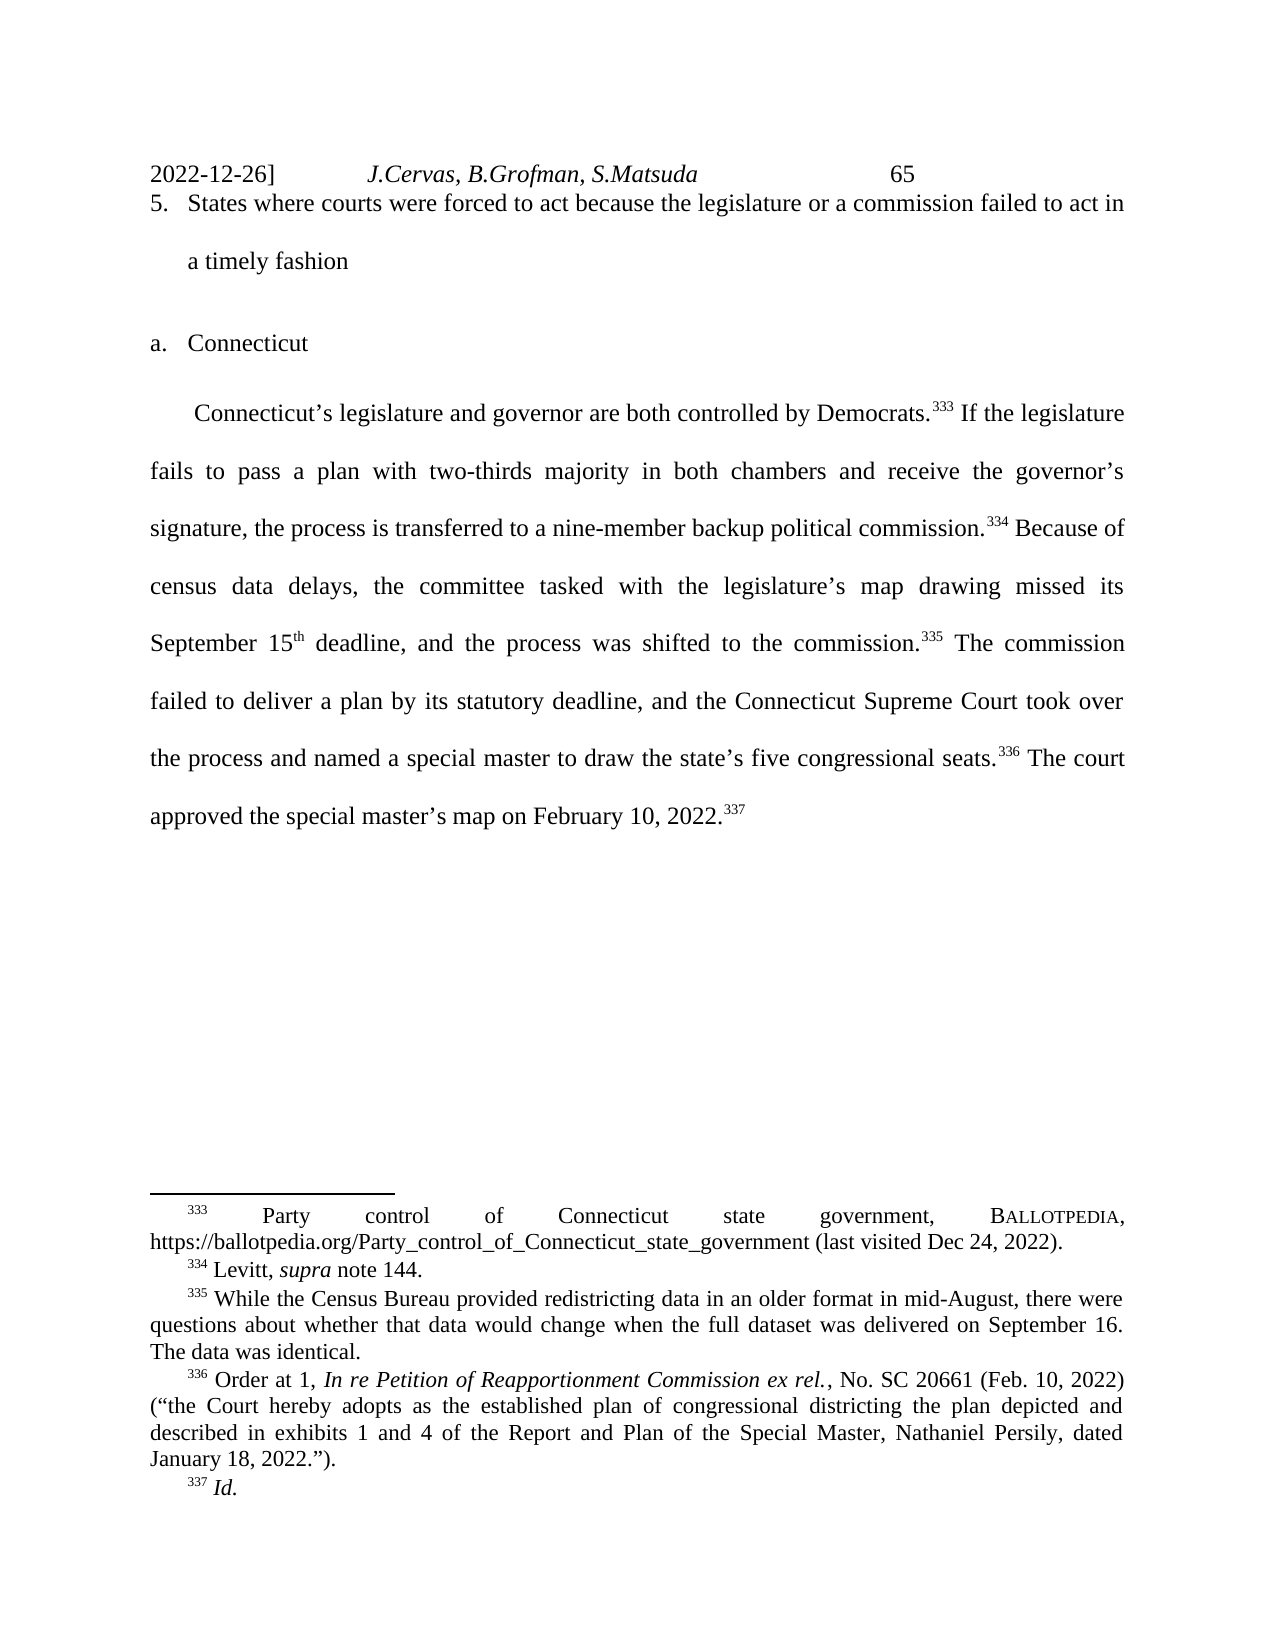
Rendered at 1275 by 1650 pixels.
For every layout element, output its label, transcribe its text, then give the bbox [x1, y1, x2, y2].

text Connecticut’s legislature and governor are both controlled by Democrats. If the legislature fails to pass a plan with two-thirds majority in both chambers and receive the governor’s signature, the process is transferred to a nine-member backup political commission. Because of census data delays, the committee tasked with the legislature’s map drawing missed its September 15th deadline, and the process was shifted to the commission. The commission failed to deliver a plan by its statutory deadline, and the Connecticut Supreme Court took over the process and named a special master to draw the state’s five congressional seats. The court approved the special master’s map on February 10, 2022. [150, 398, 1125, 829]
subtitle Connecticut [150, 328, 1125, 357]
subtitle States where courts were forced to act because the legislature or a commission failed to act in a timely fashion [150, 188, 1125, 274]
